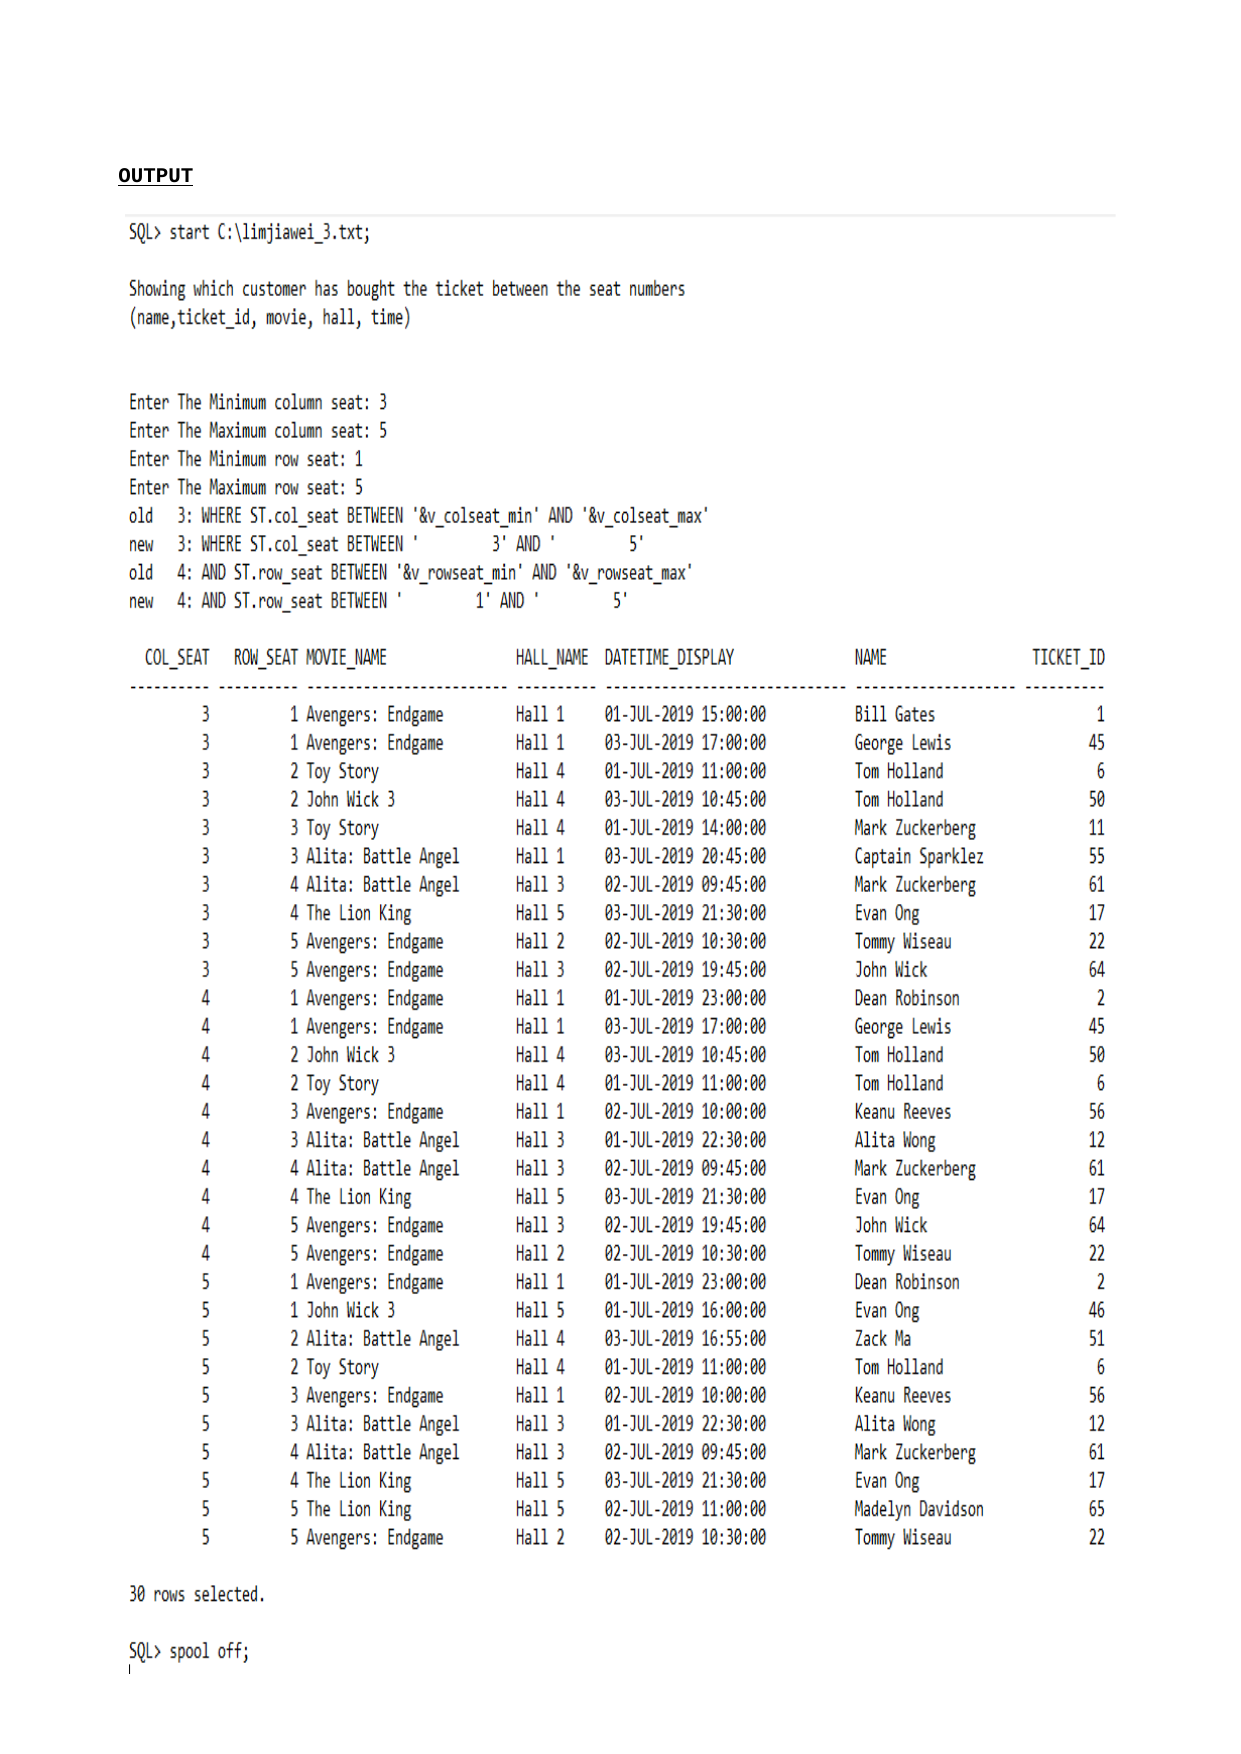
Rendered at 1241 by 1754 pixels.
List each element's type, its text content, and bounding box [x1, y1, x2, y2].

text OUTPUT [118, 165, 1122, 189]
picture [125, 214, 1116, 1674]
